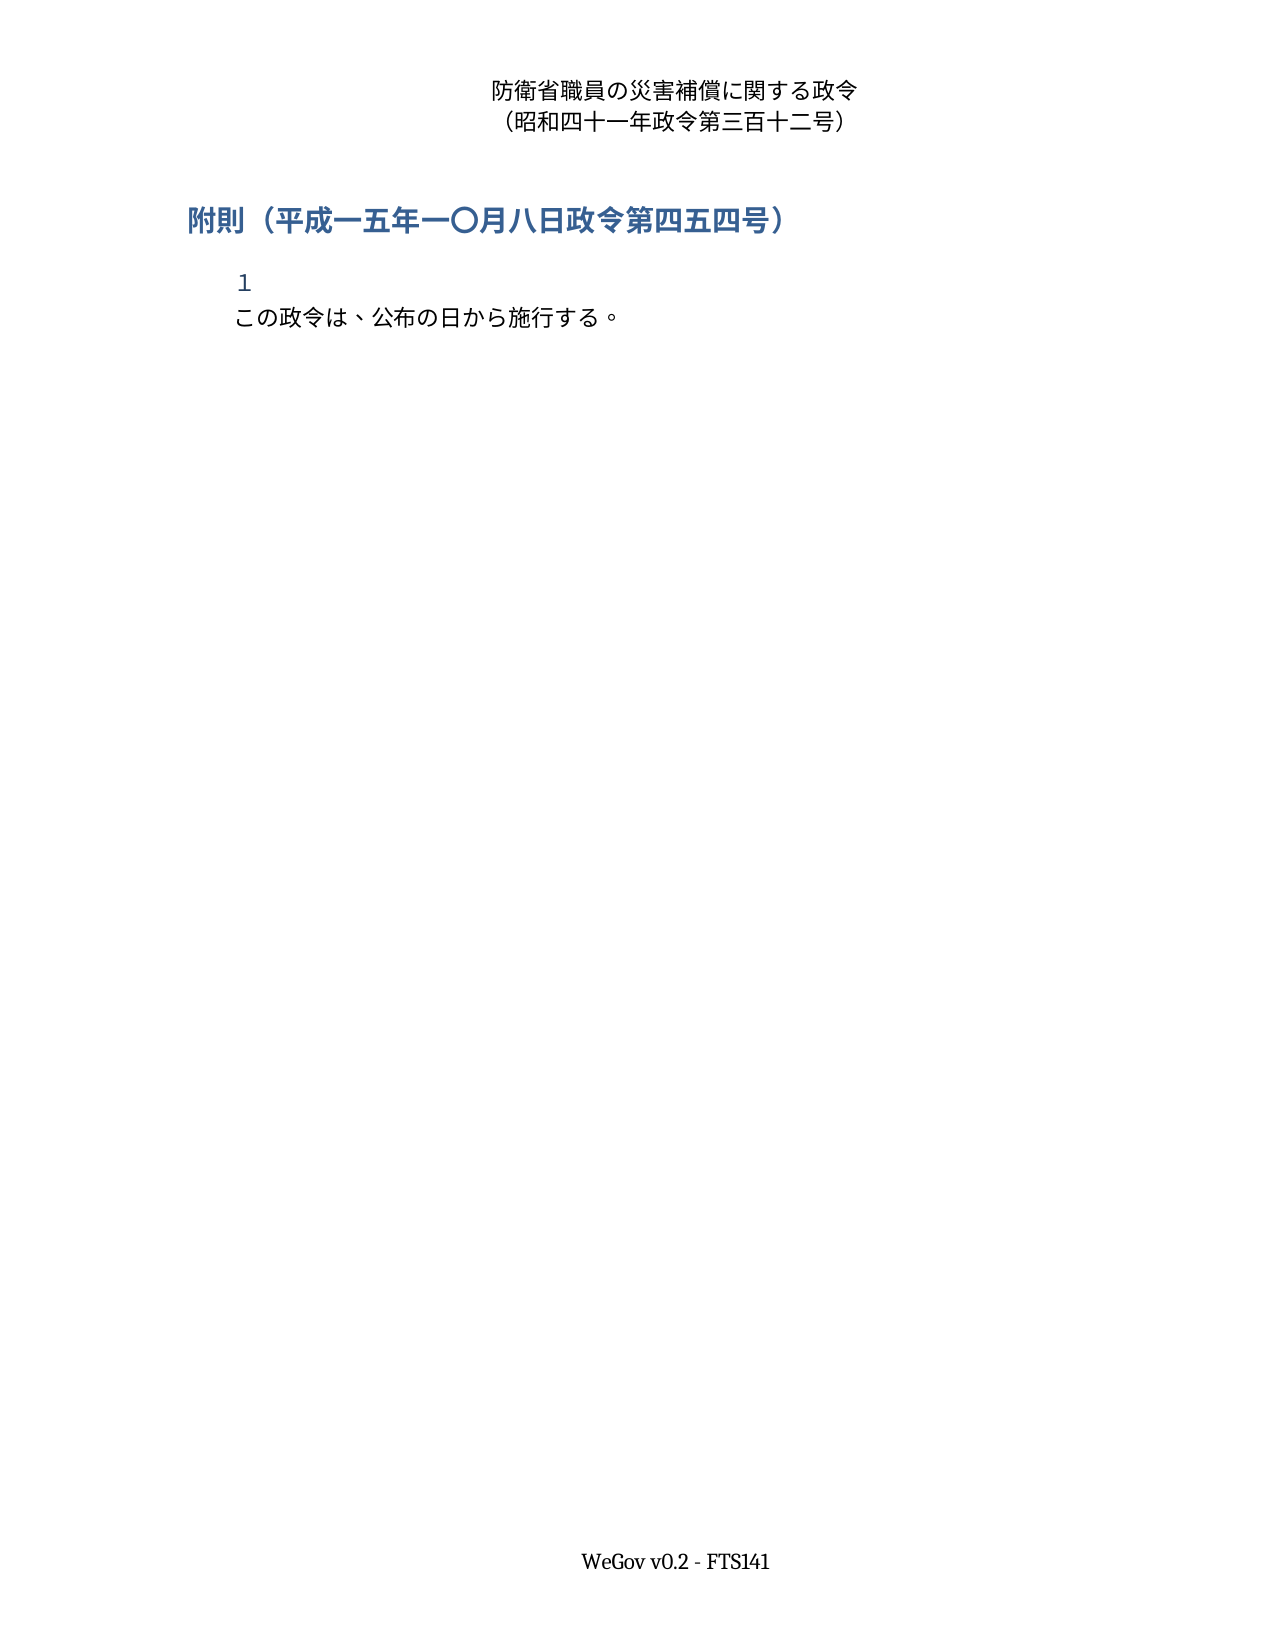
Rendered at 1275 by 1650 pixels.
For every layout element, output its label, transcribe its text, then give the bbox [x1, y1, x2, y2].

text この政令は、公布の日から施行する。 [233, 302, 1087, 334]
subtitle 附則（平成一五年一〇月八日政令第四五四号） [187, 200, 1087, 240]
subtitle １ [233, 266, 1087, 298]
